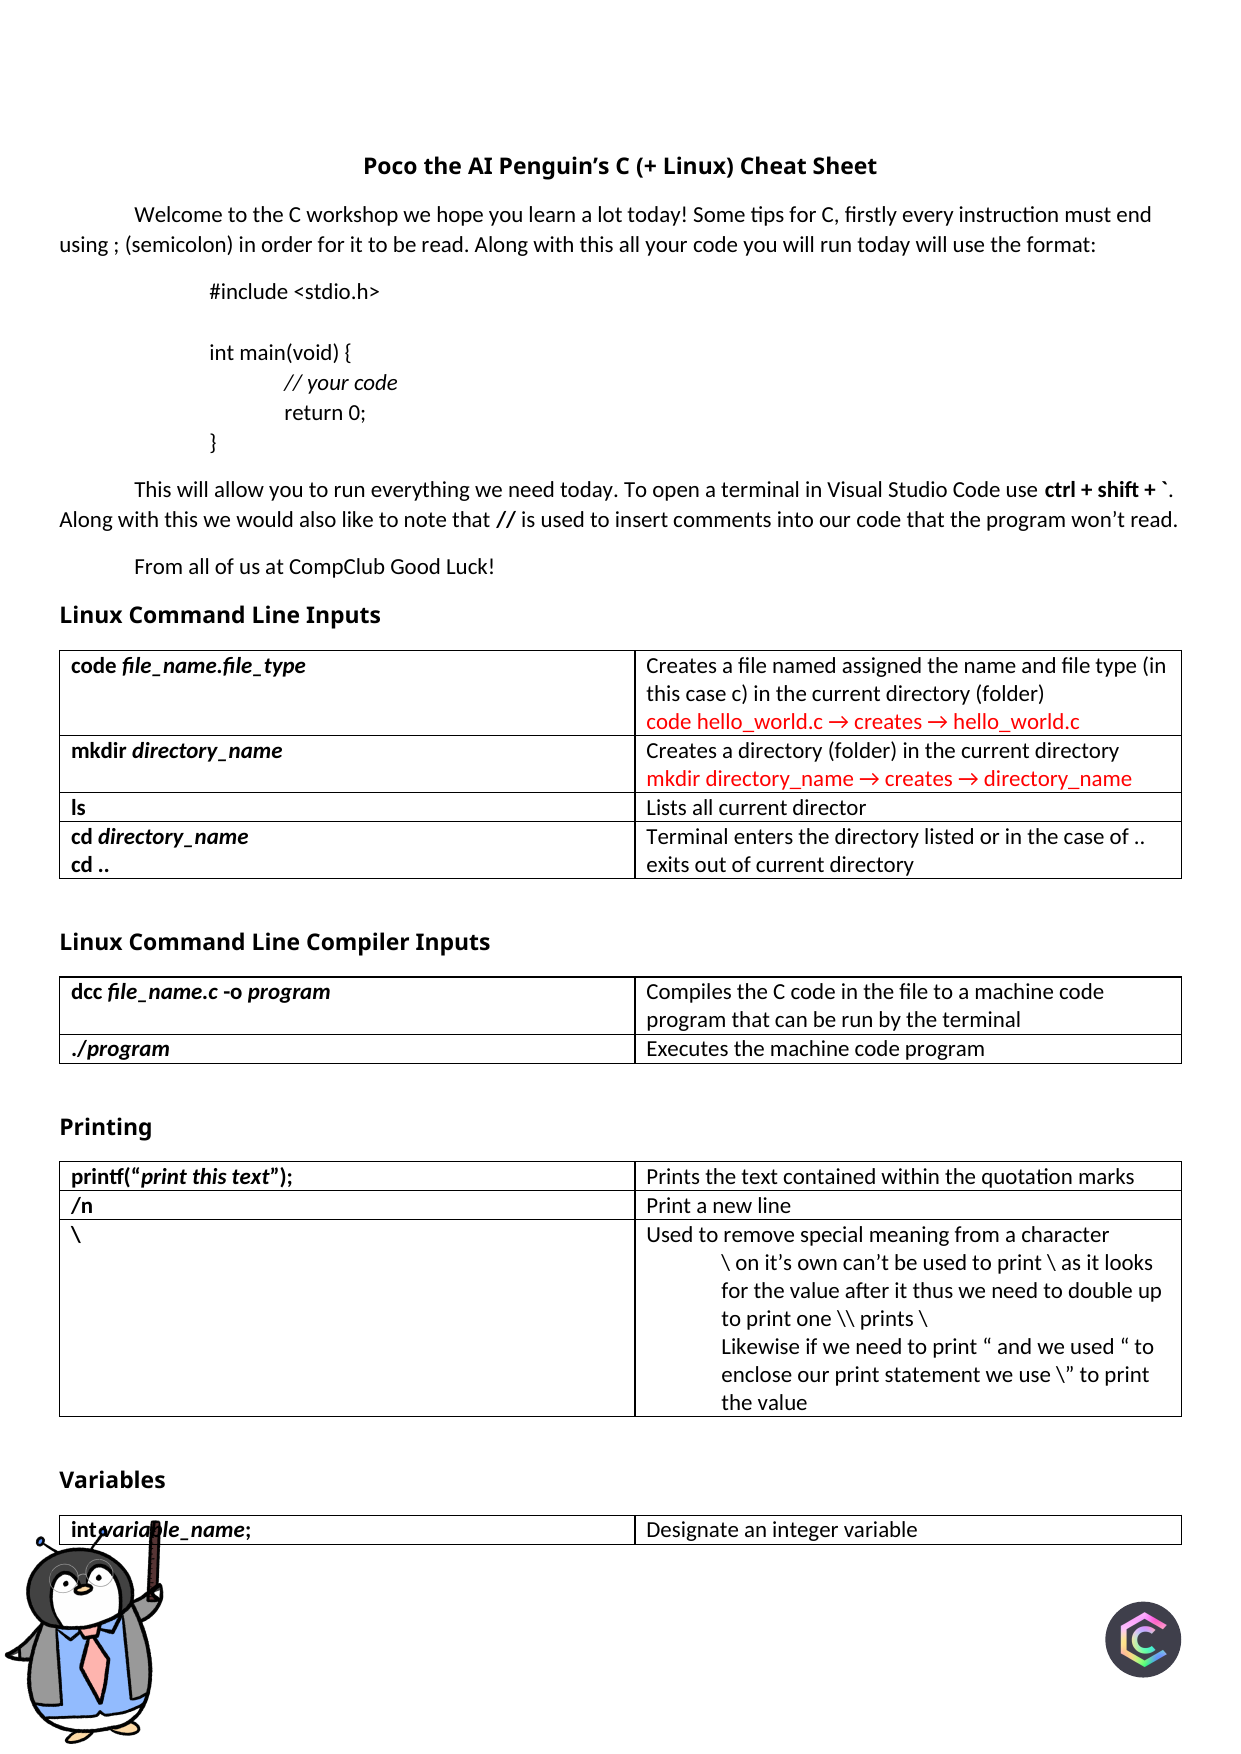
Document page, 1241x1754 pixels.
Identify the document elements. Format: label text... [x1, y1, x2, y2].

table_header Designate an integer variable [636, 1516, 1181, 1544]
table_cell Print a new line [636, 1191, 1181, 1219]
text From all of us at CompClub Good Luck! [59, 552, 1181, 581]
text Linux Command Line Inputs [59, 599, 1181, 631]
table_cell Terminal enters the directory listed or in the case of .. exits out of current directory [636, 822, 1181, 878]
table_header Compiles the C code in the file to a machine code program that can be run by the terminal [636, 978, 1181, 1033]
table_cell mkdir directory_name [60, 736, 634, 792]
table_header dcc file_name.c -o program [60, 978, 634, 1033]
table_cell Used to remove special meaning from a character \ on it’s own can’t be used to print \ as it looks for the value after it thus we need to double up to print one \\ prints \ Likewise if we need to print “ and we used “ to enclose our print statement we use \” to print the value [636, 1220, 1181, 1416]
table_cell Lists all current director [636, 793, 1181, 821]
text Poco the AI Penguin’s C (+ Linux) Cheat Sheet [59, 150, 1181, 181]
table_cell /n [60, 1191, 634, 1219]
table_header int variable_name; [60, 1516, 634, 1544]
table_header code file_name.file_type [60, 651, 634, 735]
table_header Prints the text contained within the quotation marks [636, 1162, 1181, 1190]
table_cell Executes the machine code program [636, 1035, 1181, 1063]
table_header printf(“print this text”); [60, 1162, 634, 1190]
text Variables [59, 1464, 1181, 1495]
picture [1105, 1601, 1182, 1678]
table_cell ./program [60, 1035, 634, 1063]
table_cell Creates a directory (folder) in the current directory mkdir directory_name → creates → directory_name [636, 736, 1181, 792]
text Printing [59, 1111, 1181, 1142]
table_header Creates a file named assigned the name and file type (in this case c) in the current directory (folder) code hello_world.c → creates → hello_world.c [636, 651, 1181, 735]
table_cell \ [60, 1220, 634, 1416]
table_cell ls [60, 793, 634, 821]
text #include <stdio.h> int main(void) { // your code return 0; } [209, 277, 1181, 457]
text Linux Command Line Compiler Inputs [59, 926, 1181, 957]
picture [0, 1511, 176, 1751]
text Welcome to the C workshop we hope you learn a lot today! Some tips for C, firstly every instruction must end using ; (semicolon) in order for it to be read. Along with this all your code you will run today will use the format: [59, 200, 1181, 259]
text This will allow you to run everything we need today. To open a terminal in Visual Studio Code use ctrl + shift + `. Along with this we would also like to note that // is used to insert comments into our code that the program won’t read. [59, 475, 1181, 534]
table_cell cd directory_name cd .. [60, 822, 634, 878]
